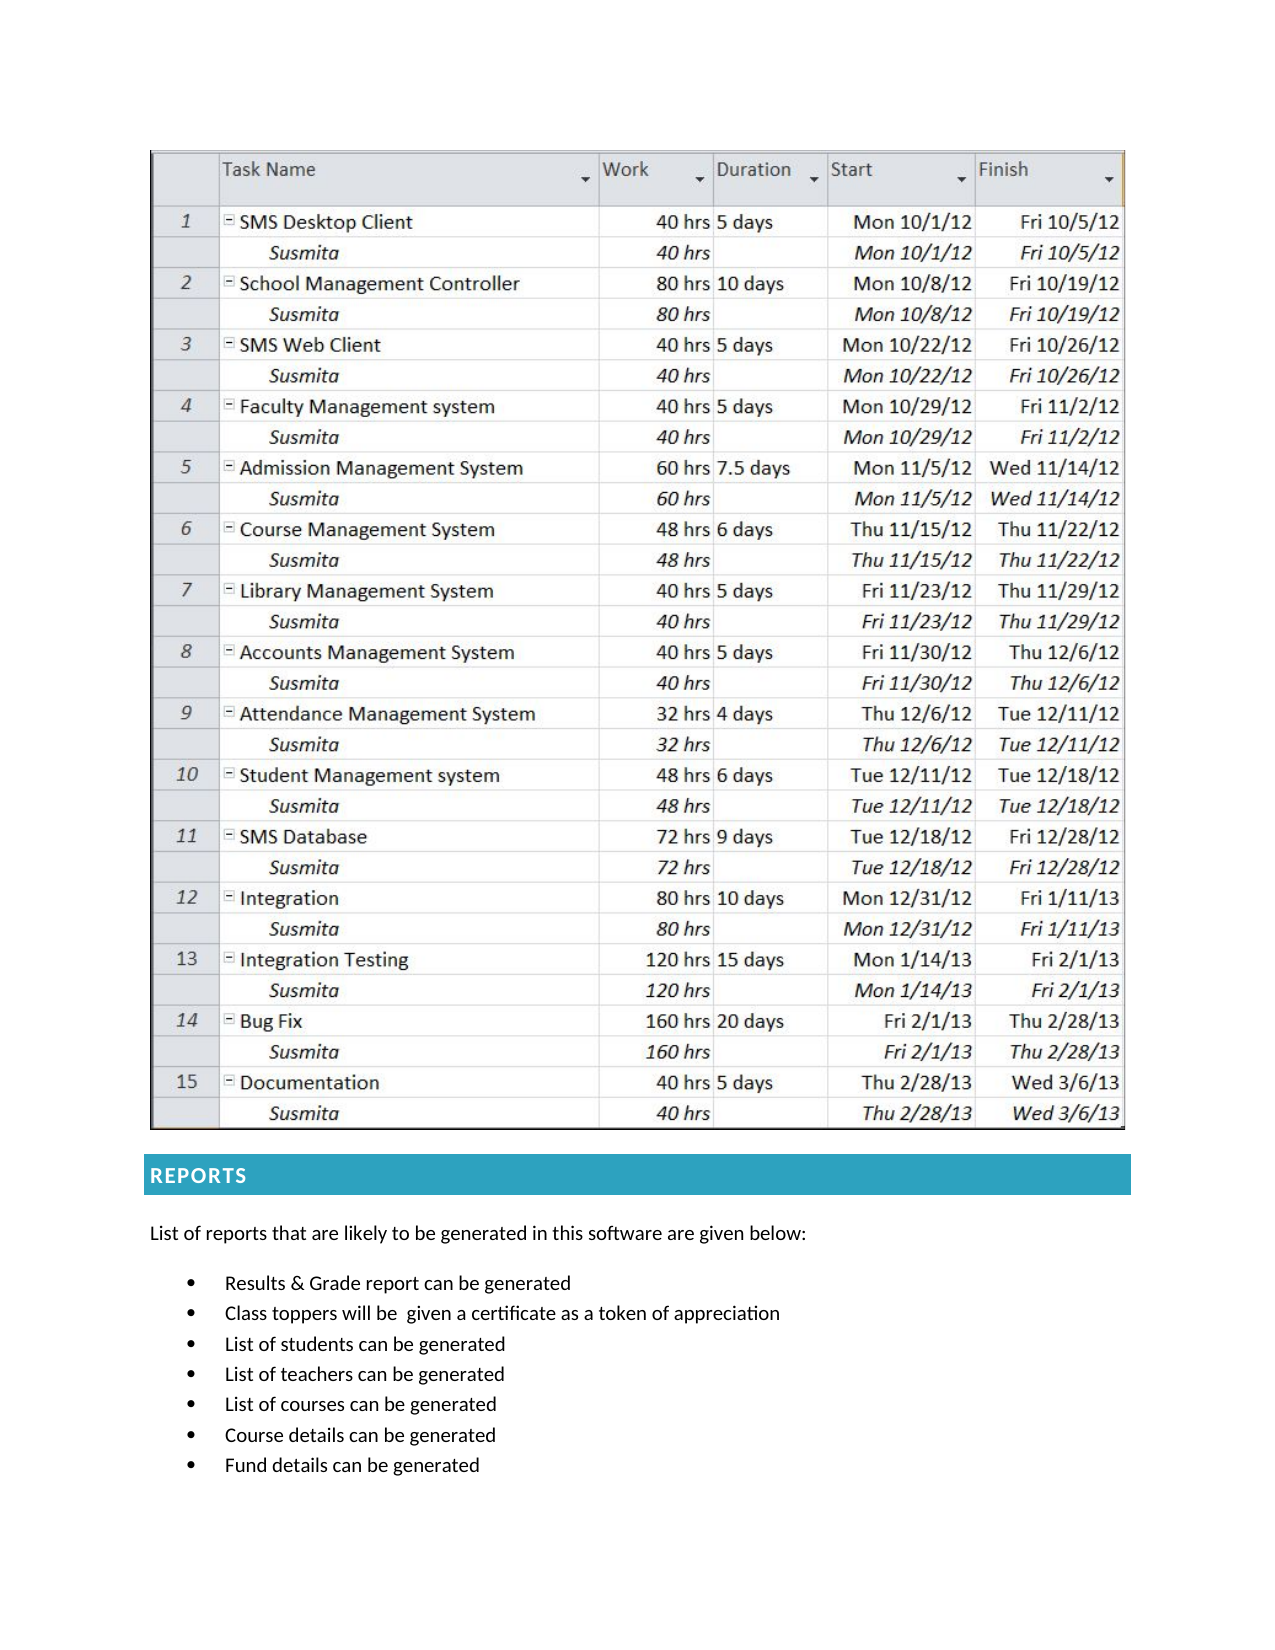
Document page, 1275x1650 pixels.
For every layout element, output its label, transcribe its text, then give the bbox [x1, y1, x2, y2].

list Results & Grade report can be generated [187, 1270, 1125, 1295]
list List of teachers can be generated [187, 1361, 1125, 1387]
list List of students can be generated [187, 1331, 1125, 1356]
list Fund details can be generated [187, 1452, 1125, 1478]
list Course details can be generated [187, 1422, 1125, 1447]
subtitle REPORTS [150, 1161, 1125, 1189]
picture [150, 150, 1125, 1130]
list Class toppers will be given a certificate as a token of appreciation [187, 1300, 1125, 1326]
text List of reports that are likely to be generated in this software are given below: [150, 1220, 1125, 1245]
list List of courses can be generated [187, 1392, 1125, 1417]
